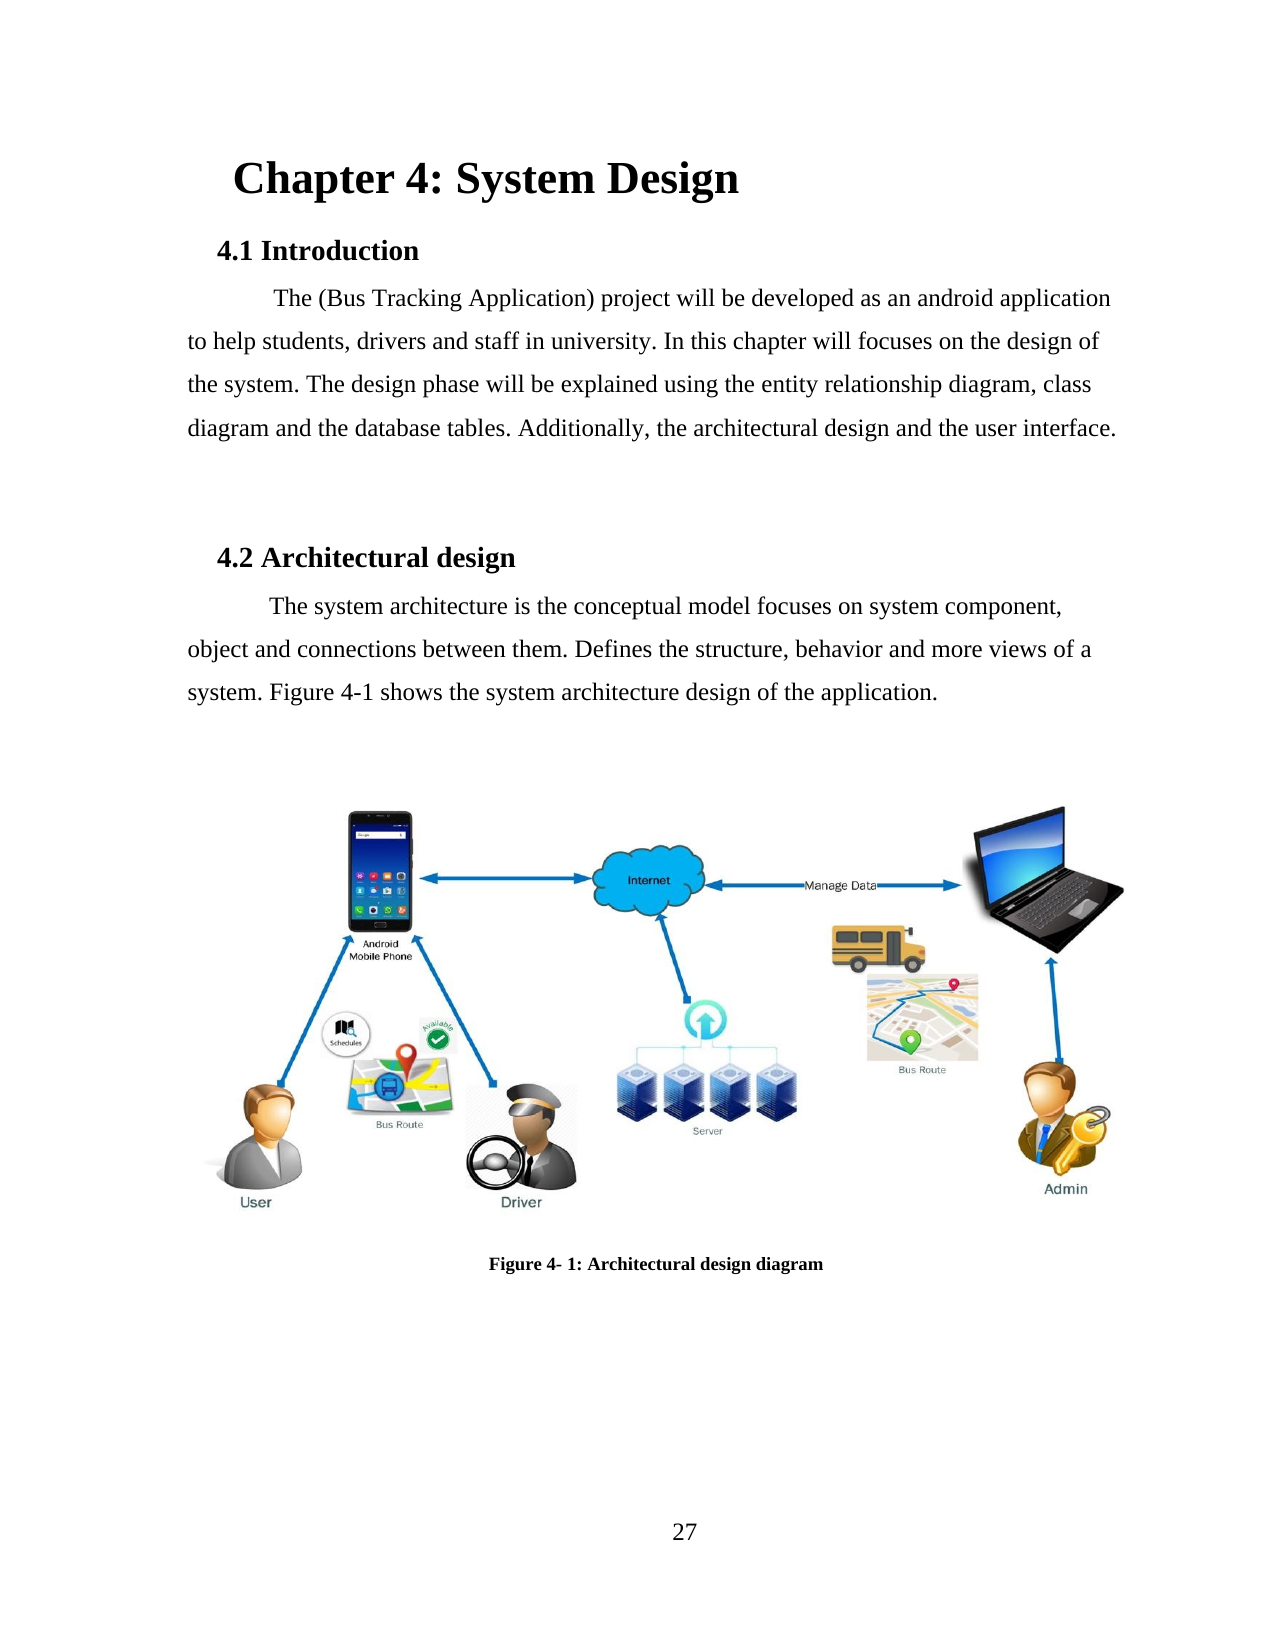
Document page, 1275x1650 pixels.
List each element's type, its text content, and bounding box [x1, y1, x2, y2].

subtitle 4.1 Introduction [217, 233, 1125, 266]
text The system architecture is the conceptual model focuses on system component, object and connections between them. Defines the structure, behavior and more views of a system. Figure 4-1 shows the system architecture design of the application. [187, 591, 1125, 706]
picture [198, 805, 1125, 1218]
text The (Bus Tracking Application) project will be developed as an android application to help students, drivers and staff in university. In this chapter will focuses on the design of the system. The design phase will be explained using the entity relationship diagram, class diagram and the database tables. Additionally, the architectural design and the user interface. [187, 283, 1125, 441]
subtitle Chapter 4: System Design [187, 151, 1125, 204]
subtitle 4.2 Architectural design [217, 541, 1125, 574]
text Figure 4- 1: Architectural design diagram [187, 1253, 1125, 1275]
